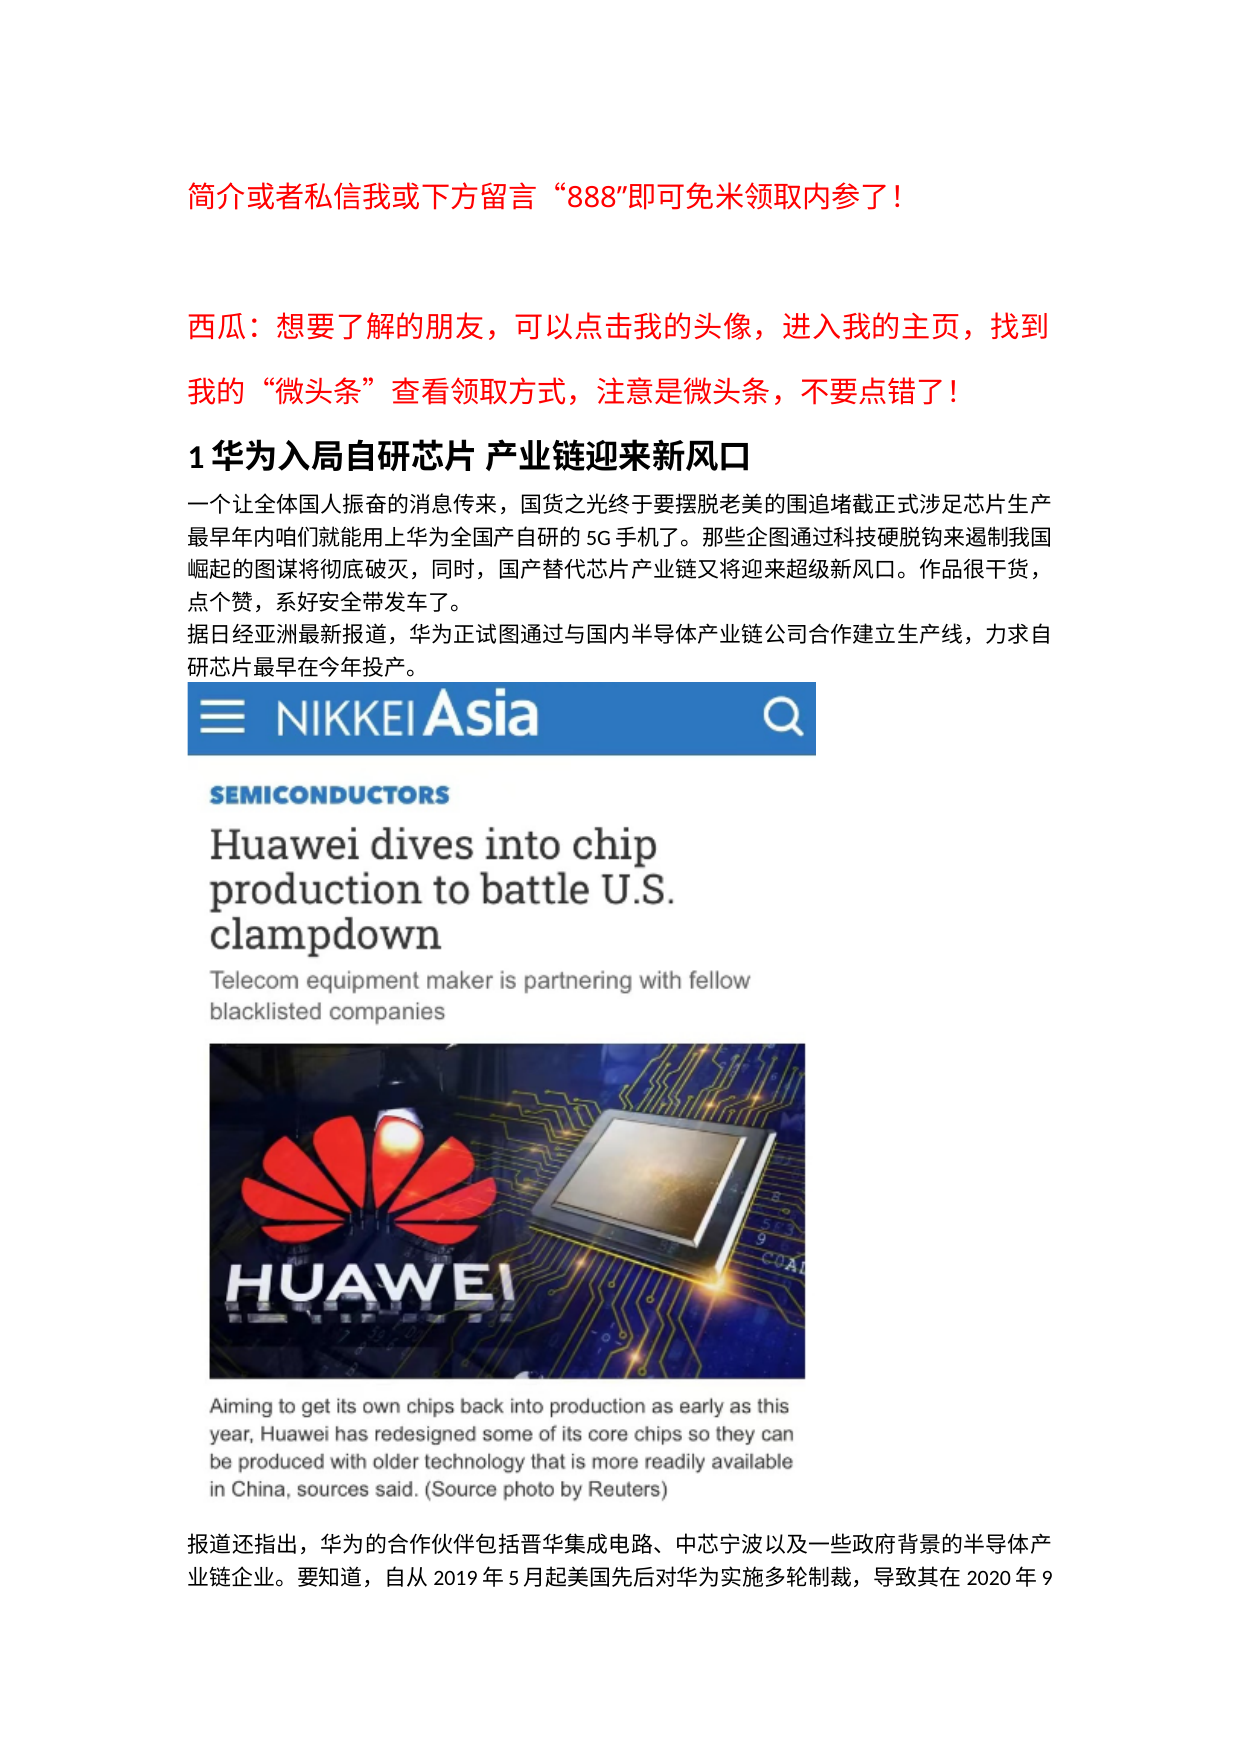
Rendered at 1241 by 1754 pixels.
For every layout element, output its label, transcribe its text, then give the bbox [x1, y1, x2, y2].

text 1华为入局自研芯片 产业链迎来新风口 [187, 422, 1053, 487]
text 据日经亚洲最新报道，华为正试图通过与国内半导体产业链公司合作建立生产线，力求自研芯片最早在今年投产。 [187, 617, 1053, 682]
text 一个让全体国人振奋的消息传来，国货之光终于要摆脱老美的围追堵截正式涉足芯片生产，最早年内咱们就能用上华为全国产自研的5G手机了。那些企图通过科技硬脱钩来遏制我国崛起的图谋将彻底破灭，同时，国产替代芯片产业链又将迎来超级新风口。作品很干货，点个赞，系好安全带发车了。 [187, 487, 1053, 617]
picture [187, 682, 816, 1512]
text 西瓜：想要了解的朋友，可以点击我的头像，进入我的主页，找到我的“微头条”查看领取方式，注意是微头条，不要点错了！ [187, 292, 1053, 422]
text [187, 162, 1053, 227]
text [187, 1527, 1053, 1592]
